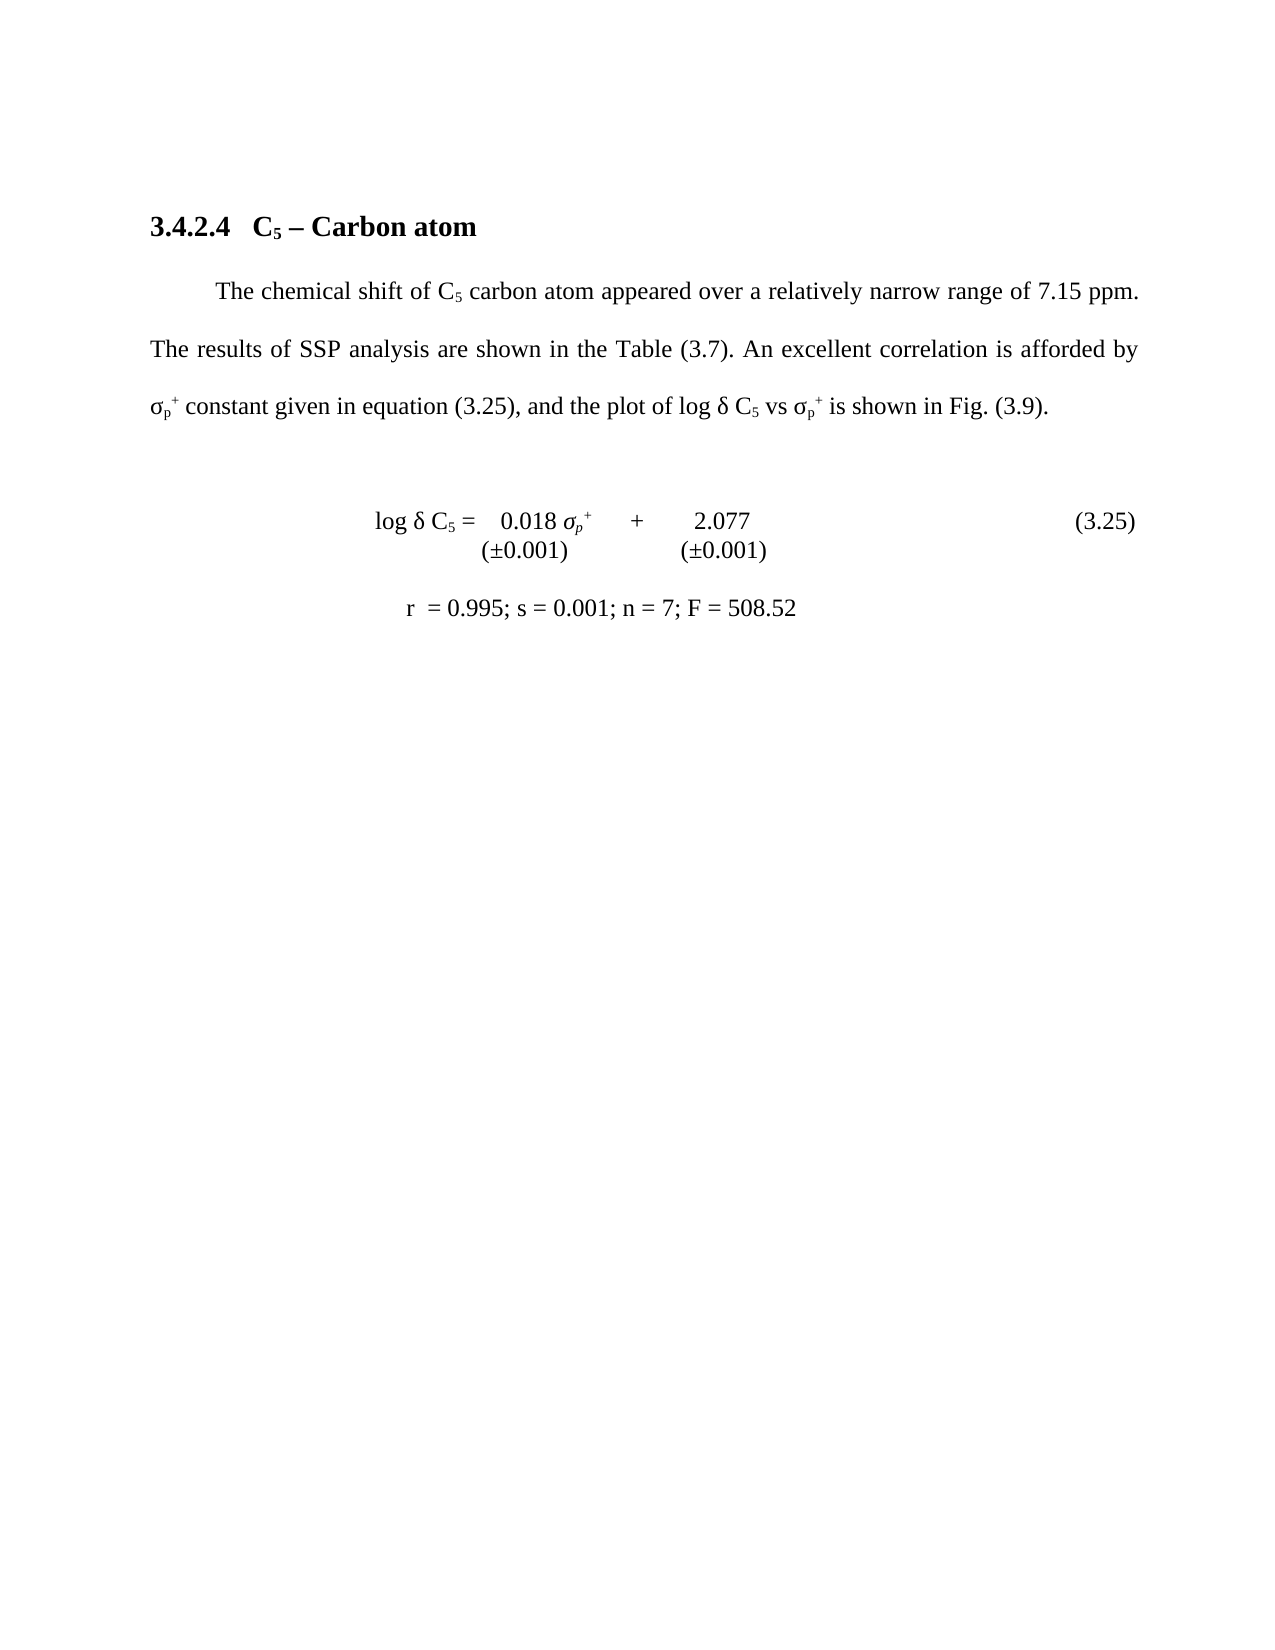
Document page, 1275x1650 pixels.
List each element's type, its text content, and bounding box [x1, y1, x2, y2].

text The chemical shift of C5 carbon atom appeared over a relatively narrow range of 7.15 ppm. The results of SSP analysis are shown in the Table (3.7). An excellent correlation is afforded by σp+ constant given in equation (3.25), and the plot of log δ C5 vs σp+ is shown in Fig. (3.9). [150, 276, 1140, 420]
text log δ C5 = 0.018 σp+ + 2.077 (3.25) [150, 506, 1140, 535]
text 3.4.2.4 C5 – Carbon atom [150, 209, 1140, 243]
text (±0.001) (±0.001) [150, 535, 1140, 564]
text r = 0.995; s = 0.001; n = 7; F = 508.52 [150, 593, 1140, 621]
